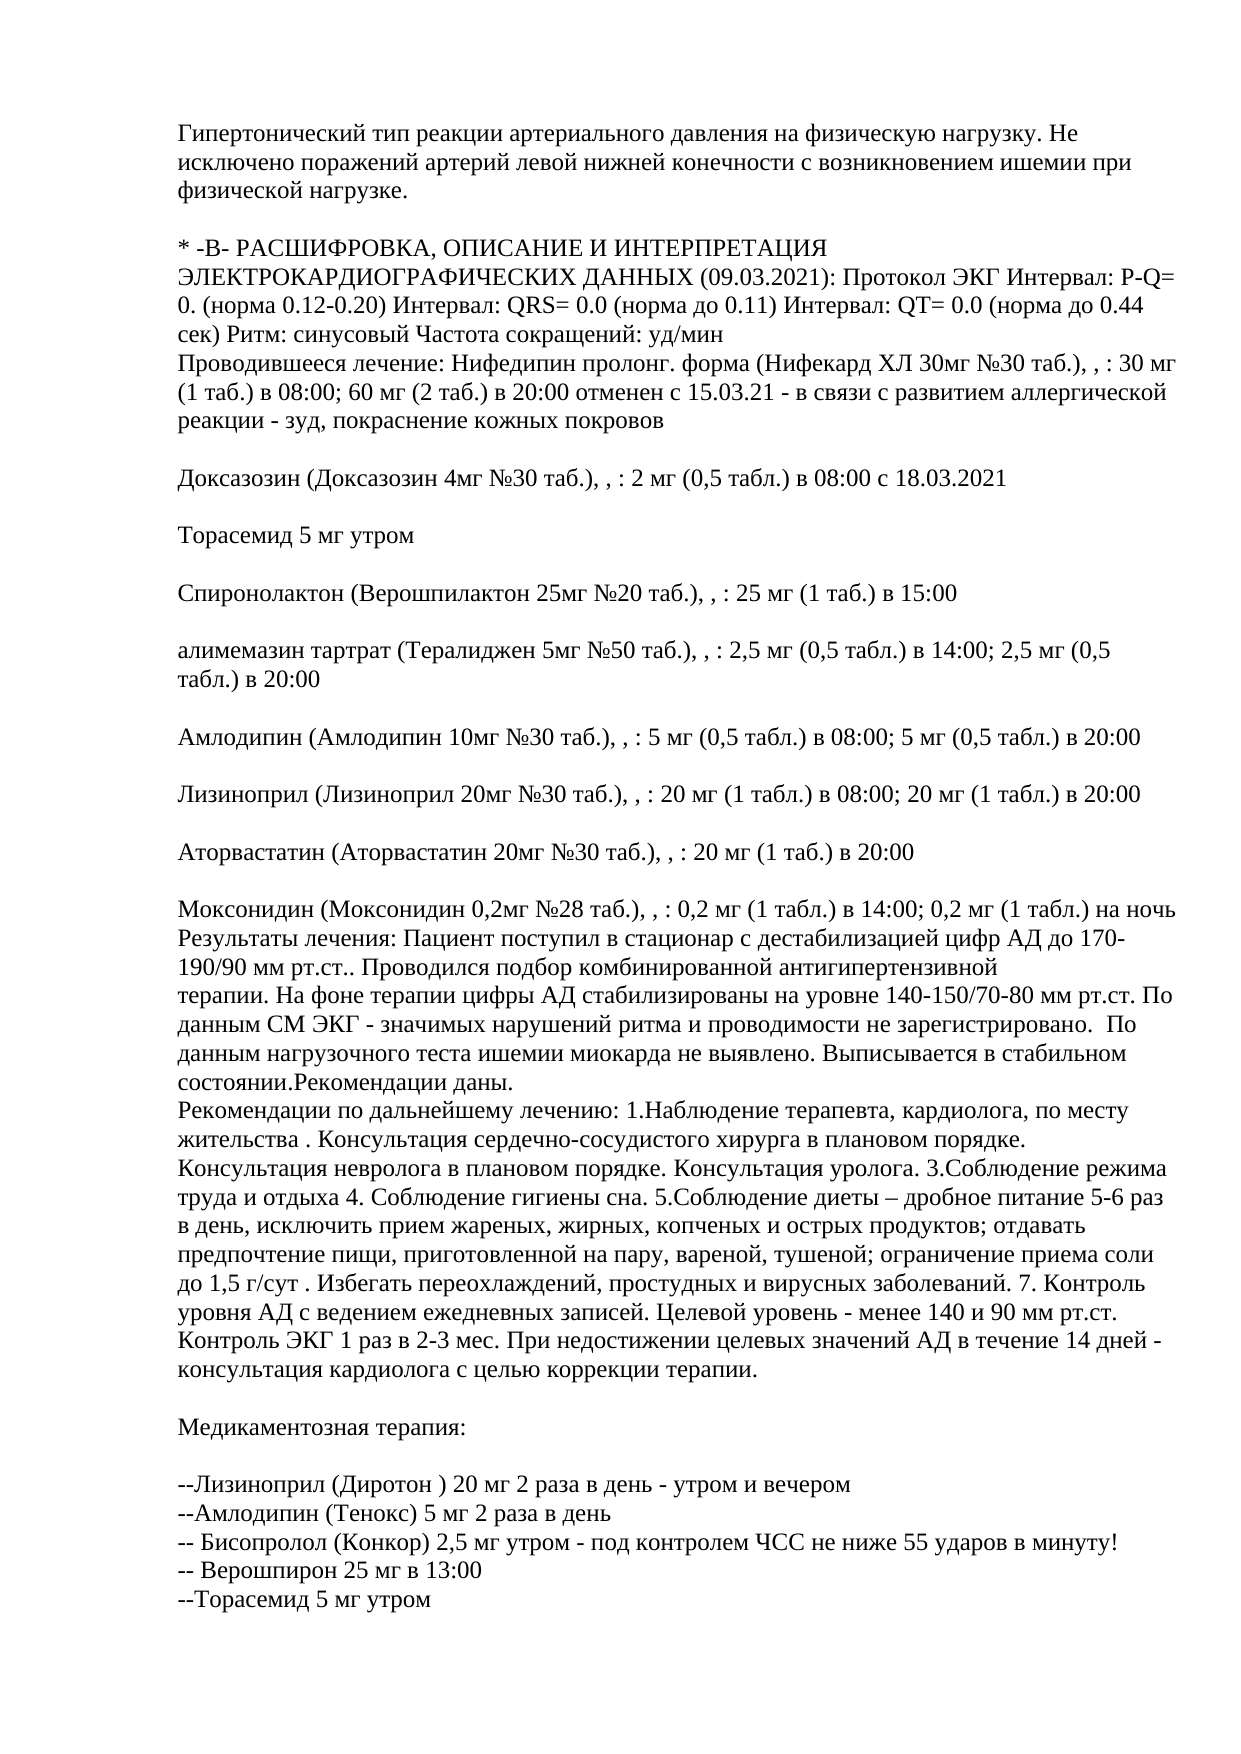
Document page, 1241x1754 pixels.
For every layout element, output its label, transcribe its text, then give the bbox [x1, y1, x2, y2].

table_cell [177, 118, 1177, 348]
table_cell Проводившееся лечение: Нифедипин пролонг. форма (Нифекард ХЛ 30мг №30 таб.), , : 30 мг (1 таб.) в 08:00; 60 мг (2 таб.) в 20:00 отменен с 15.03.21 - в связи с развитием аллергической реакции - зуд, покраснение кожных покровов Доксазозин (Доксазозин 4мг №30 таб.), , : 2 мг (0,5 табл.) в 08:00 с 18.03.2021 Торасемид 5 мг утром Спиронолактон (Верошпилактон 25мг №20 таб.), , : 25 мг (1 таб.) в 15:00 алимемазин тартрат (Тералиджен 5мг №50 таб.), , : 2,5 мг (0,5 табл.) в 14:00; 2,5 мг (0,5 табл.) в 20:00 Амлодипин (Амлодипин 10мг №30 таб.), , : 5 мг (0,5 табл.) в 08:00; 5 мг (0,5 табл.) в 20:00 Лизиноприл (Лизиноприл 20мг №30 таб.), , : 20 мг (1 табл.) в 08:00; 20 мг (1 табл.) в 20:00 Аторвастатин (Аторвастатин 20мг №30 таб.), , : 20 мг (1 таб.) в 20:00 Моксонидин (Моксонидин 0,2мг №28 таб.), , : 0,2 мг (1 табл.) в 14:00; 0,2 мг (1 табл.) на ночь [177, 348, 1177, 923]
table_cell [177, 1096, 1177, 1613]
table_cell Результаты лечения: Пациент поступил в стационар с дестабилизацией цифр АД до 170-190/90 мм рт.ст.. Проводился подбор комбинированной антигипертензивной терапии. На фоне терапии цифры АД стабилизированы на уровне 140-150/70-80 мм рт.ст. По данным СМ ЭКГ - значимых нарушений ритма и проводимости не зарегистрировано. По данным нагрузочного теста ишемии миокарда не выявлено. Выписывается в стабильном состоянии.Рекомендации даны. [177, 923, 1177, 1096]
